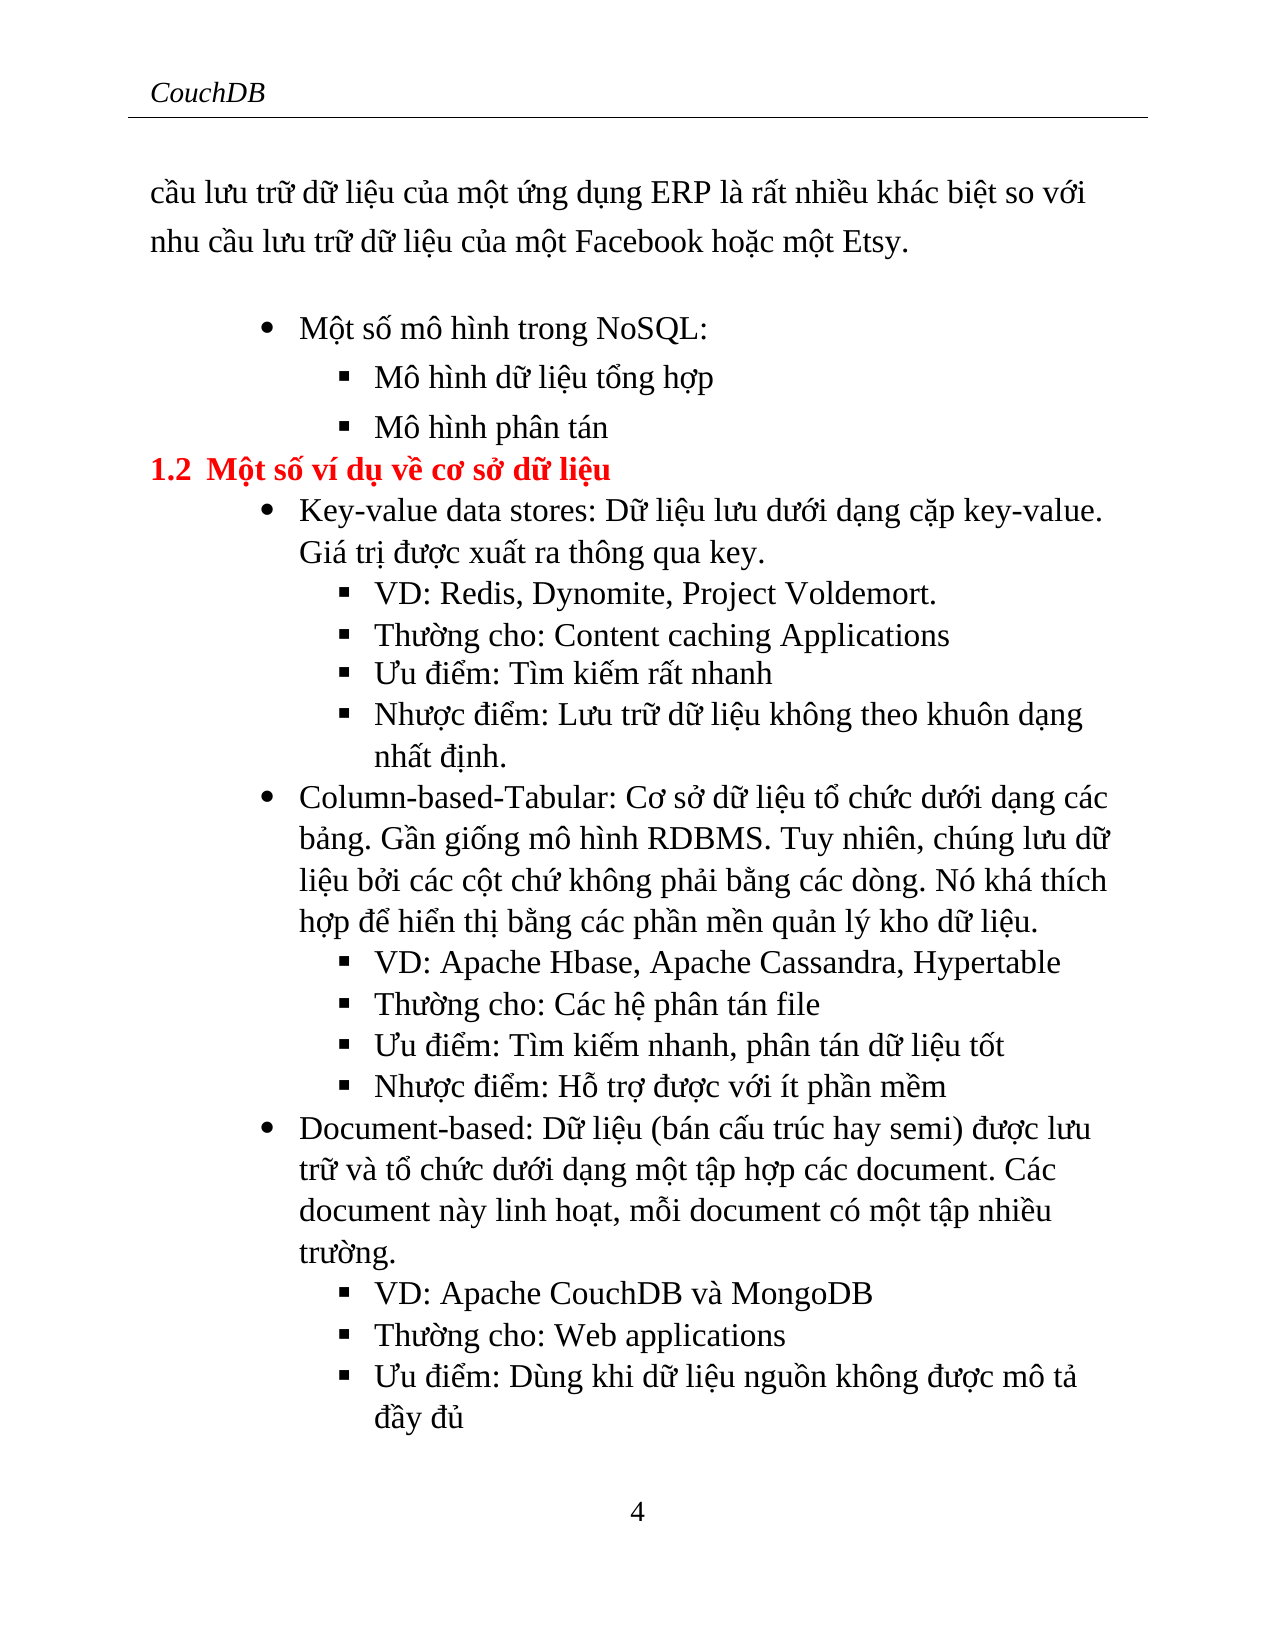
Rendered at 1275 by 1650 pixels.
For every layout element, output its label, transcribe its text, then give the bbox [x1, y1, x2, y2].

list Key-value data stores: Dữ liệu lưu dưới dạng cặp key-value. Giá trị được xuất ra thông qua key. [261, 491, 1125, 570]
list VD: Redis, Dynomite, Project Voldemort. [336, 573, 1125, 612]
list Column-based-Tabular: Cơ sở dữ liệu tổ chức dưới dạng các bảng. Gần giống mô hình RDBMS. Tuy nhiên, chúng lưu dữ liệu bởi các cột chứ không phải bằng các dòng. Nó khá thích hợp để hiển thị bằng các phần mền quản lý kho dữ liệu. [261, 777, 1125, 939]
list Thường cho: Content caching Applications [336, 615, 1125, 653]
list Mô hình phân tán [336, 396, 1125, 445]
list Một số mô hình trong NoSQL: [261, 297, 1125, 347]
list Nhược điểm: Hỗ trợ được với ít phần mềm [336, 1067, 1125, 1105]
list VD: Apache Hbase, Apache Cassandra, Hypertable [336, 943, 1125, 981]
list Document-based: Dữ liệu (bán cấu trúc hay semi) được lưu trữ và tổ chức dưới dạng một tập hợp các document. Các document này linh hoạt, mỗi document có một tập nhiều trường. [261, 1108, 1125, 1270]
list Ưu điểm: Tìm kiếm nhanh, phân tán dữ liệu tốt [336, 1025, 1125, 1064]
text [150, 161, 1125, 260]
list Thường cho: Web applications [336, 1315, 1125, 1353]
list Ưu điểm: Tìm kiếm rất nhanh [336, 653, 1125, 691]
list VD: Apache CouchDB và MongoDB [336, 1273, 1125, 1312]
list Mô hình dữ liệu tổng hợp [336, 347, 1125, 396]
subtitle Một số ví dụ về cơ sở dữ liệu [150, 449, 1125, 488]
list Nhược điểm: Lưu trữ dữ liệu không theo khuôn dạng nhất định. [336, 694, 1125, 774]
list Thường cho: Các hệ phân tán file [336, 984, 1125, 1022]
list Ưu điểm: Dùng khi dữ liệu nguồn không được mô tả đầy đủ [336, 1356, 1125, 1436]
